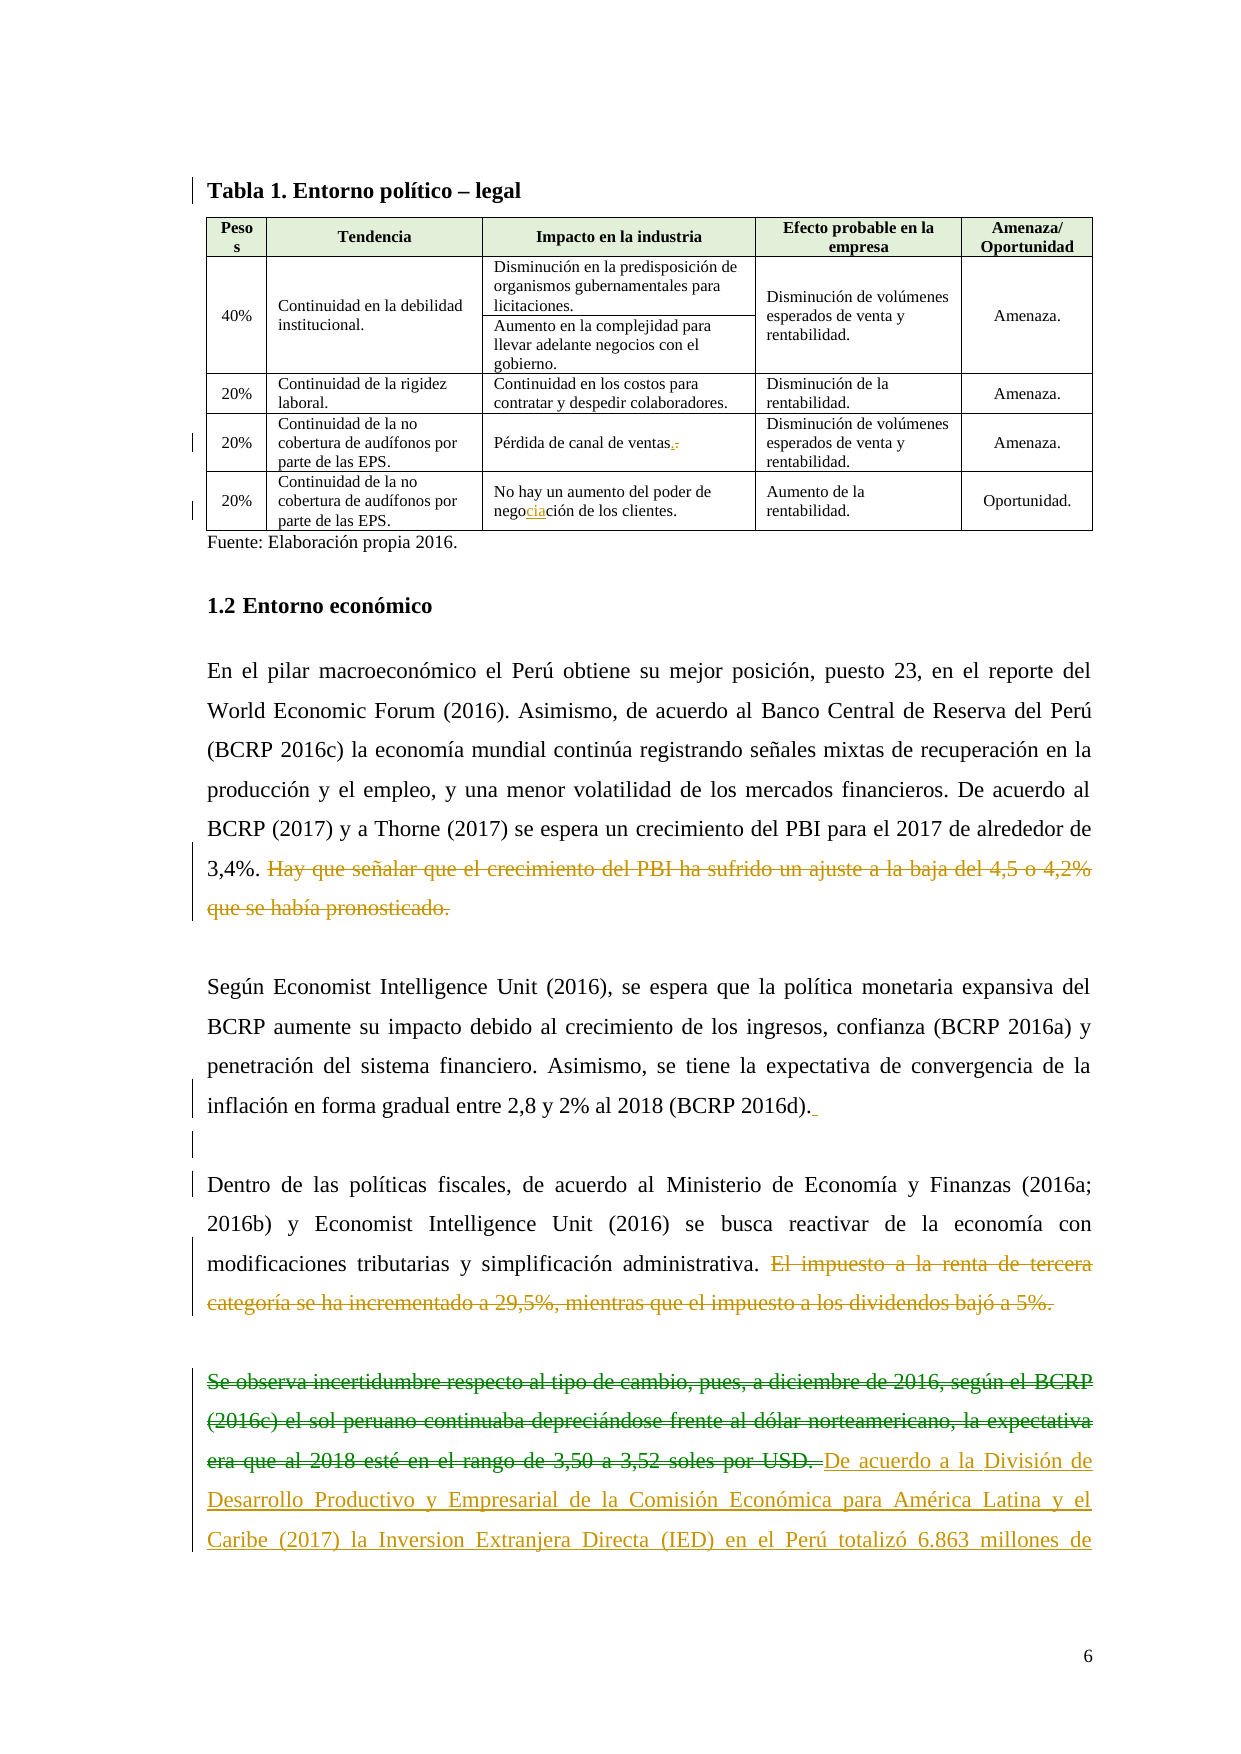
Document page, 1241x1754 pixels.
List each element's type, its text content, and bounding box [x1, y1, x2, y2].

table_cell 40% [207, 257, 266, 373]
table_header Efecto probable en la empresa [756, 218, 961, 256]
table_cell Disminución de volúmenes esperados de venta y rentabilidad. [756, 257, 961, 373]
table_cell Continuidad de la no cobertura de audífonos por parte de las EPS. [267, 414, 482, 471]
table_cell Disminución en la predisposición de organismos gubernamentales para licitaciones. [483, 257, 755, 314]
table_cell Disminución de la rentabilidad. [756, 374, 961, 412]
table_cell Amenaza. [962, 257, 1092, 373]
table_cell Amenaza. [962, 414, 1092, 471]
table_cell 20% [207, 472, 266, 529]
table_header Impacto en la industria [483, 218, 755, 256]
table_cell Aumento de la rentabilidad. [756, 472, 961, 529]
table_header Pesos [207, 218, 266, 256]
table_cell Continuidad de la no cobertura de audífonos por parte de las EPS. [267, 472, 482, 529]
table_header Tendencia [267, 218, 482, 256]
table_cell 20% [207, 414, 266, 471]
text 1.2 Entorno económico [207, 592, 1092, 618]
text Dentro de las políticas fiscales, de acuerdo al Ministerio de Economía y Finanzas (2016a; 2016b) y Economist Intelligence Unit (2016) se busca reactivar de la economía con modificaciones tributarias y simplificación administrativa. [207, 1171, 1092, 1316]
table_cell Disminución de volúmenes esperados de venta y rentabilidad. [756, 414, 961, 471]
text En el pilar macroeconómico el Perú obtiene su mejor posición, puesto 23, en el reporte del World Economic Forum (2016). Asimismo, de acuerdo al Banco Central de Reserva del Perú (BCRP 2016c) la economía mundial continúa registrando señales mixtas de recuperación en la producción y el empleo, y una menor volatilidad de los mercados financieros. De acuerdo al BCRP (2017) y a Thorne (2017) se espera un crecimiento del PBI para el 2017 de alrededor de 3,4%. [207, 657, 1092, 921]
table_cell Amenaza. [962, 374, 1092, 412]
table_cell 20% [207, 374, 266, 412]
table_cell Continuidad en los costos para contratar y despedir colaboradores. [483, 374, 755, 412]
text Tabla 1. Entorno político – legal [207, 177, 1092, 203]
table_header Amenaza/ Oportunidad [962, 218, 1092, 256]
table_cell Aumento en la complejidad para llevar adelante negocios con el gobierno. [483, 316, 755, 373]
table_cell Continuidad en la debilidad institucional. [267, 257, 482, 373]
table_cell No hay un aumento del poder de negoción de los clientes. [483, 472, 755, 529]
table_cell Pérdida de canal de ventas [483, 414, 755, 471]
text Fuente: Elaboración propia 2016. [207, 531, 1092, 552]
text Según Economist Intelligence Unit (2016), se espera que la política monetaria expansiva del BCRP aumente su impacto debido al crecimiento de los ingresos, confianza (BCRP 2016a) y penetración del sistema financiero. Asimismo, se tiene la expectativa de convergencia de la inflación en forma gradual entre 2,8 y 2% al 2018 (BCRP 2016d). [207, 973, 1092, 1118]
table_cell Oportunidad. [962, 472, 1092, 529]
table_cell Continuidad de la rigidez laboral. [267, 374, 482, 412]
